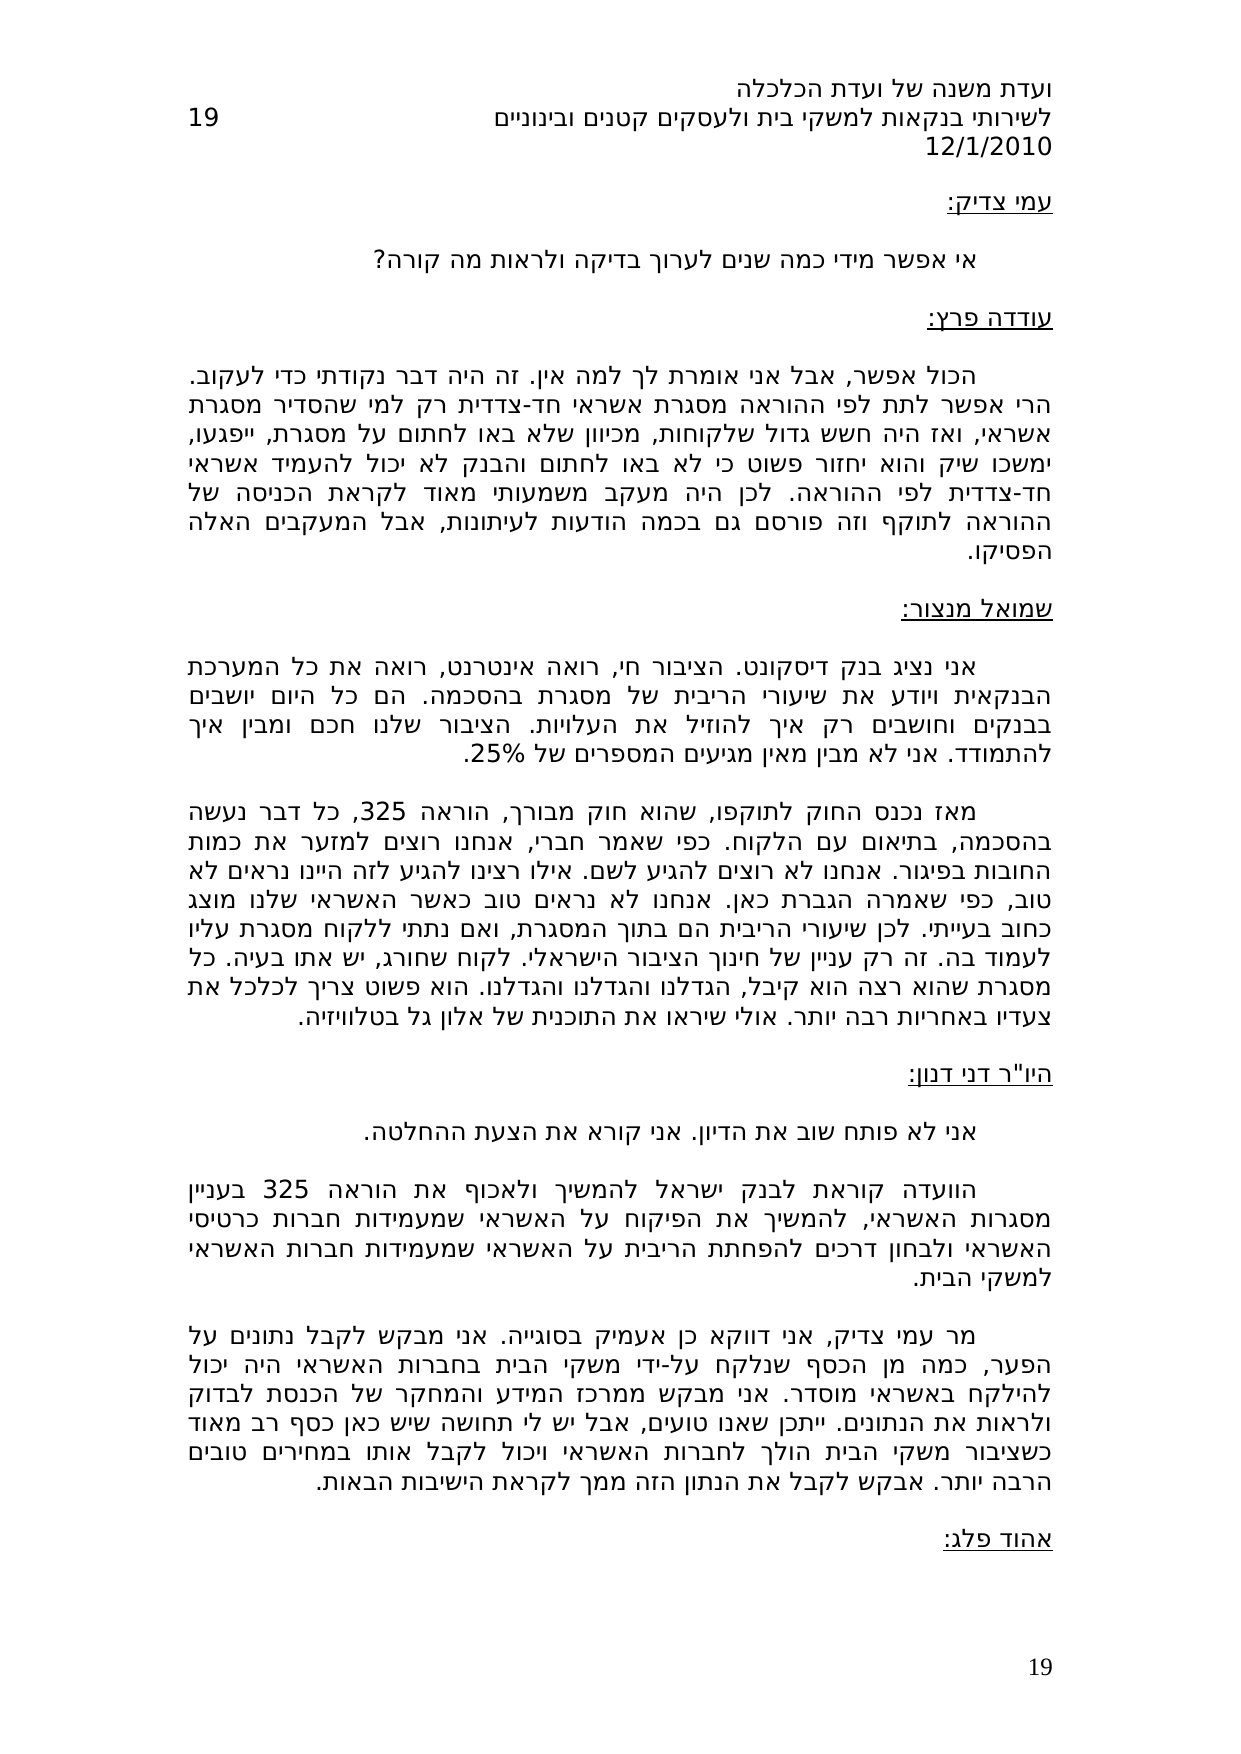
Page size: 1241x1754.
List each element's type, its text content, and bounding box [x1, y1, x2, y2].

text מר עמי צדיק, אני דווקא כן אעמיק בסוגייה. אני מבקש לקבל נתונים על הפער, כמה מן הכסף שנלקח על-ידי משקי הבית בחברות האשראי היה יכול להילקח באשראי מוסדר. אני מבקש ממרכז המידע והמחקר של הכנסת לבדוק ולראות את הנתונים. ייתכן שאנו טועים, אבל יש לי תחושה שיש כאן כסף רב מאוד כשציבור משקי הבית הולך לחברות האשראי ויכול לקבל אותו במחירים טובים הרבה יותר. אבקש לקבל את הנתון הזה ממך לקראת הישיבות הבאות. [187, 1321, 1053, 1496]
text עודדה פרץ: [187, 303, 1053, 333]
text מאז נכנס החוק לתוקפו, שהוא חוק מבורך, הוראה 325, כל דבר נעשה בהסכמה, בתיאום עם הלקוח. כפי שאמר חברי, אנחנו רוצים למזער את כמות החובות בפיגור. אנחנו לא רוצים להגיע לשם. אילו רצינו להגיע לזה היינו נראים לא טוב, כפי שאמרה הגברת כאן. אנחנו לא נראים טוב כאשר האשראי שלנו מוצג כחוב בעייתי. לכן שיעורי הריבית הם בתוך המסגרת, ואם נתתי ללקוח מסגרת עליו לעמוד בה. זה רק עניין של חינוך הציבור הישראלי. לקוח שחורג, יש אתו בעיה. כל מסגרת שהוא רצה הוא קיבל, הגדלנו והגדלנו והגדלנו. הוא פשוט צריך לכלכל את צעדיו באחריות רבה יותר. אולי שיראו את התוכנית של אלון גל בטלוויזיה. [187, 798, 1053, 1031]
text היו"ר דני דנון: [187, 1060, 1053, 1089]
text אני נציג בנק דיסקונט. הציבור חי, רואה אינטרנט, רואה את כל המערכת הבנקאית ויודע את שיעורי הריבית של מסגרת בהסכמה. הם כל היום יושבים בבנקים וחושבים רק איך להוזיל את העלויות. הציבור שלנו חכם ומבין איך להתמודד. אני לא מבין מאין מגיעים המספרים של 25%. [187, 652, 1053, 769]
text אני לא פותח שוב את הדיון. אני קורא את הצעת ההחלטה. [187, 1118, 1053, 1147]
text אי אפשר מידי כמה שנים לערוך בדיקה ולראות מה קורה? [187, 246, 1053, 275]
text עמי צדיק: [187, 188, 1053, 217]
text הכול אפשר, אבל אני אומרת לך למה אין. זה היה דבר נקודתי כדי לעקוב. הרי אפשר לתת לפי ההוראה מסגרת אשראי חד-צדדית רק למי שהסדיר מסגרת אשראי, ואז היה חשש גדול שלקוחות, מכיוון שלא באו לחתום על מסגרת, ייפגעו, ימשכו שיק והוא יחזור פשוט כי לא באו לחתום והבנק לא יכול להעמיד אשראי חד-צדדית לפי ההוראה. לכן היה מעקב משמעותי מאוד לקראת הכניסה של ההוראה לתוקף וזה פורסם גם בכמה הודעות לעיתונות, אבל המעקבים האלה הפסיקו. [187, 361, 1053, 566]
text אהוד פלג: [187, 1525, 1053, 1554]
text הוועדה קוראת לבנק ישראל להמשיך ולאכוף את הוראה 325 בעניין מסגרות האשראי, להמשיך את הפיקוח על האשראי שמעמידות חברות כרטיסי האשראי ולבחון דרכים להפחתת הריבית על האשראי שמעמידות חברות האשראי למשקי הבית. [187, 1176, 1053, 1292]
text שמואל מנצור: [187, 594, 1053, 623]
